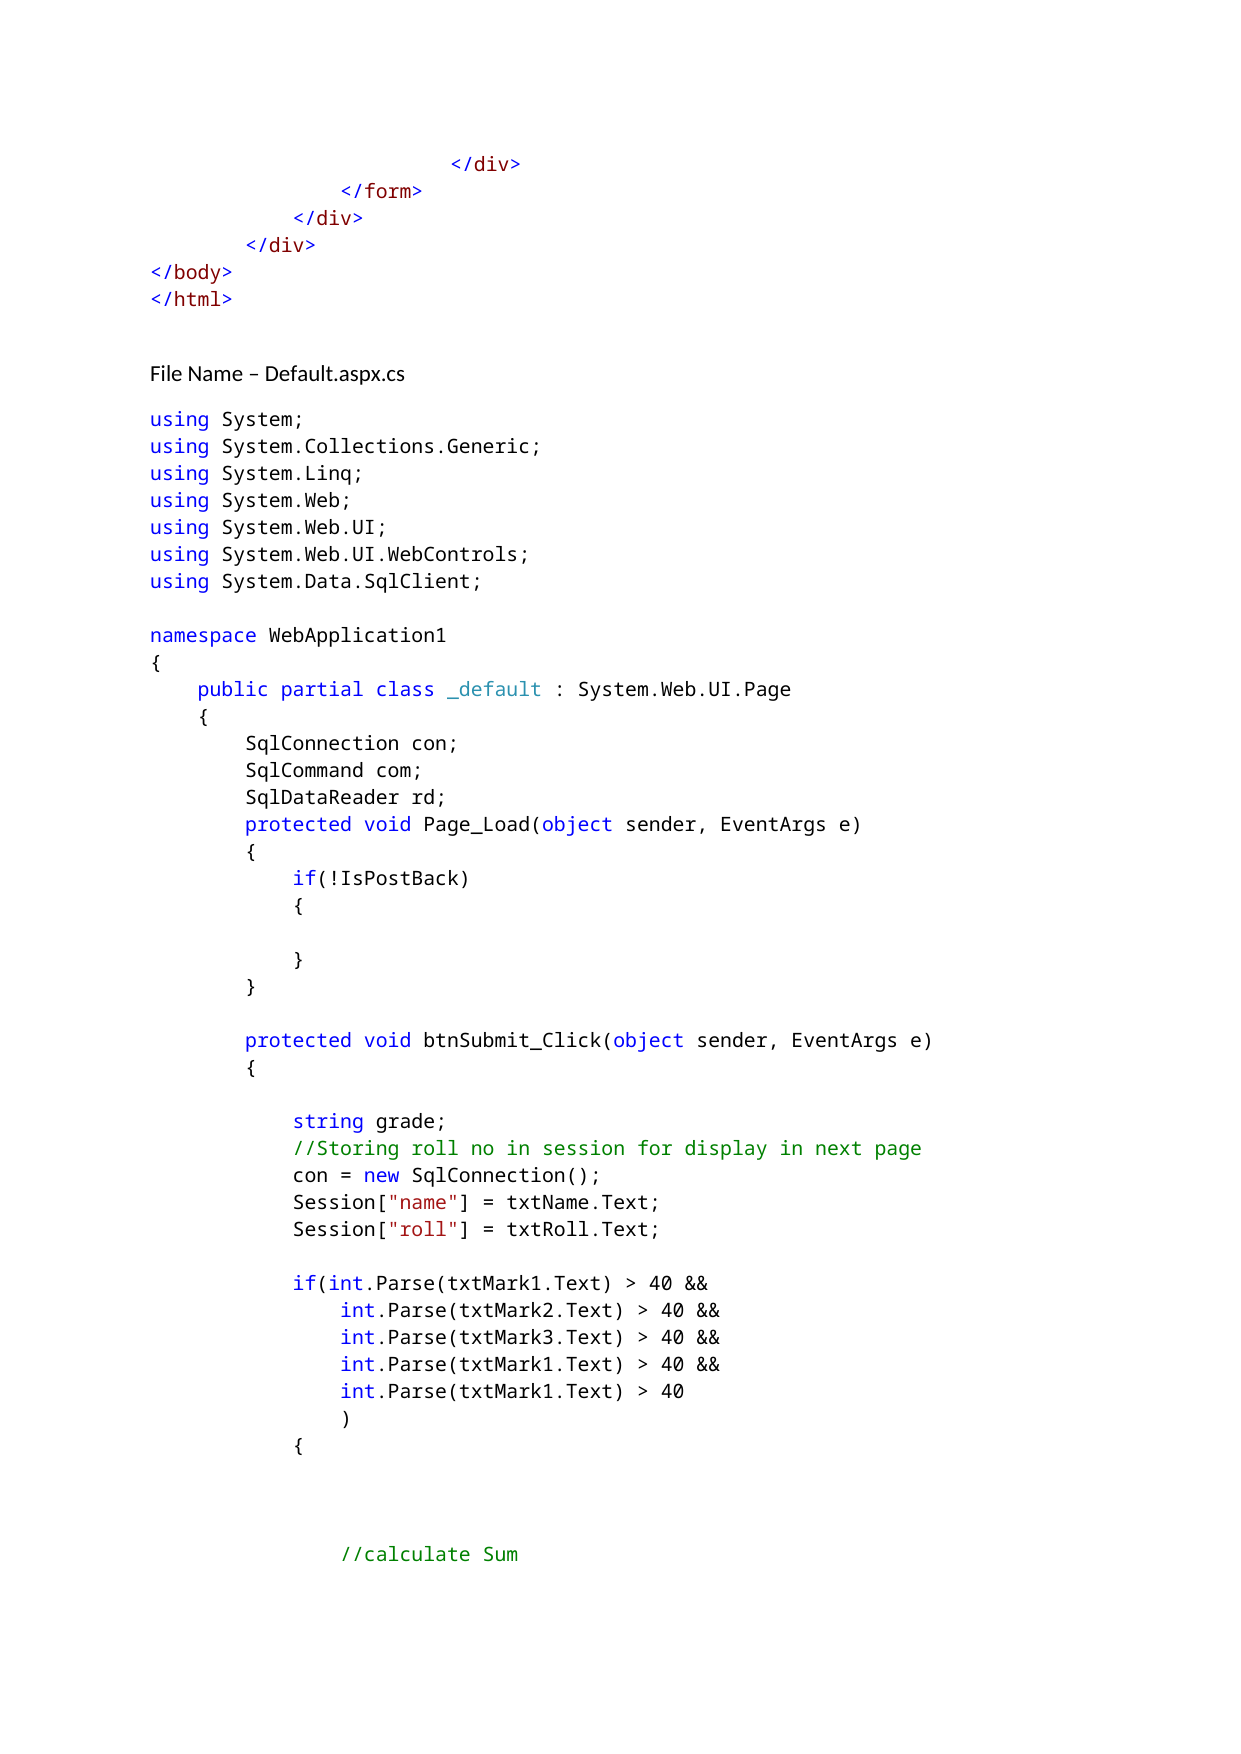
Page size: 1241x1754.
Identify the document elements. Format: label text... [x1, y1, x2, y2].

text SqlDataReader rd; [150, 783, 1090, 810]
text { [150, 891, 1090, 918]
text } [150, 945, 1090, 972]
text con = new SqlConnection(); [150, 1161, 1090, 1188]
text int.Parse(txtMark2.Text) > 40 && [150, 1296, 1090, 1323]
text </html> [150, 285, 1090, 312]
text { [150, 1053, 1090, 1080]
text if(!IsPostBack) [150, 864, 1090, 891]
text { [150, 702, 1090, 729]
text //Storing roll no in session for display in next page [150, 1134, 1090, 1161]
text SqlConnection con; [150, 729, 1090, 756]
text using System; [150, 406, 1090, 433]
text using System.Collections.Generic; [150, 433, 1090, 459]
text //calculate Sum [150, 1540, 1090, 1567]
text protected void Page_Load(object sender, EventArgs e) [150, 810, 1090, 837]
text SqlCommand com; [150, 756, 1090, 783]
text if(int.Parse(txtMark1.Text) > 40 && [150, 1269, 1090, 1296]
text Session["roll"] = txtRoll.Text; [150, 1215, 1090, 1242]
text using System.Linq; [150, 459, 1090, 487]
text ) [150, 1404, 1090, 1431]
text </form> [150, 177, 1090, 204]
text Session["name"] = txtName.Text; [150, 1188, 1090, 1215]
text using System.Web; [150, 487, 1090, 513]
text namespace WebApplication1 [150, 621, 1090, 648]
text { [150, 1431, 1090, 1458]
text { [150, 837, 1090, 864]
text { [150, 648, 1090, 675]
text string grade; [150, 1107, 1090, 1134]
text </div> [150, 231, 1090, 258]
text </div> [150, 204, 1090, 231]
text using System.Web.UI; [150, 513, 1090, 541]
text using System.Web.UI.WebControls; [150, 541, 1090, 567]
text public partial class _default : System.Web.UI.Page [150, 675, 1090, 702]
text int.Parse(txtMark1.Text) > 40 [150, 1377, 1090, 1404]
text } [150, 972, 1090, 999]
text using System.Data.SqlClient; [150, 567, 1090, 594]
text int.Parse(txtMark3.Text) > 40 && [150, 1323, 1090, 1350]
text </div> [150, 150, 1090, 177]
text </body> [150, 258, 1090, 285]
text File Name – Default.aspx.cs [150, 359, 1090, 387]
text int.Parse(txtMark1.Text) > 40 && [150, 1350, 1090, 1377]
text protected void btnSubmit_Click(object sender, EventArgs e) [150, 1026, 1090, 1053]
